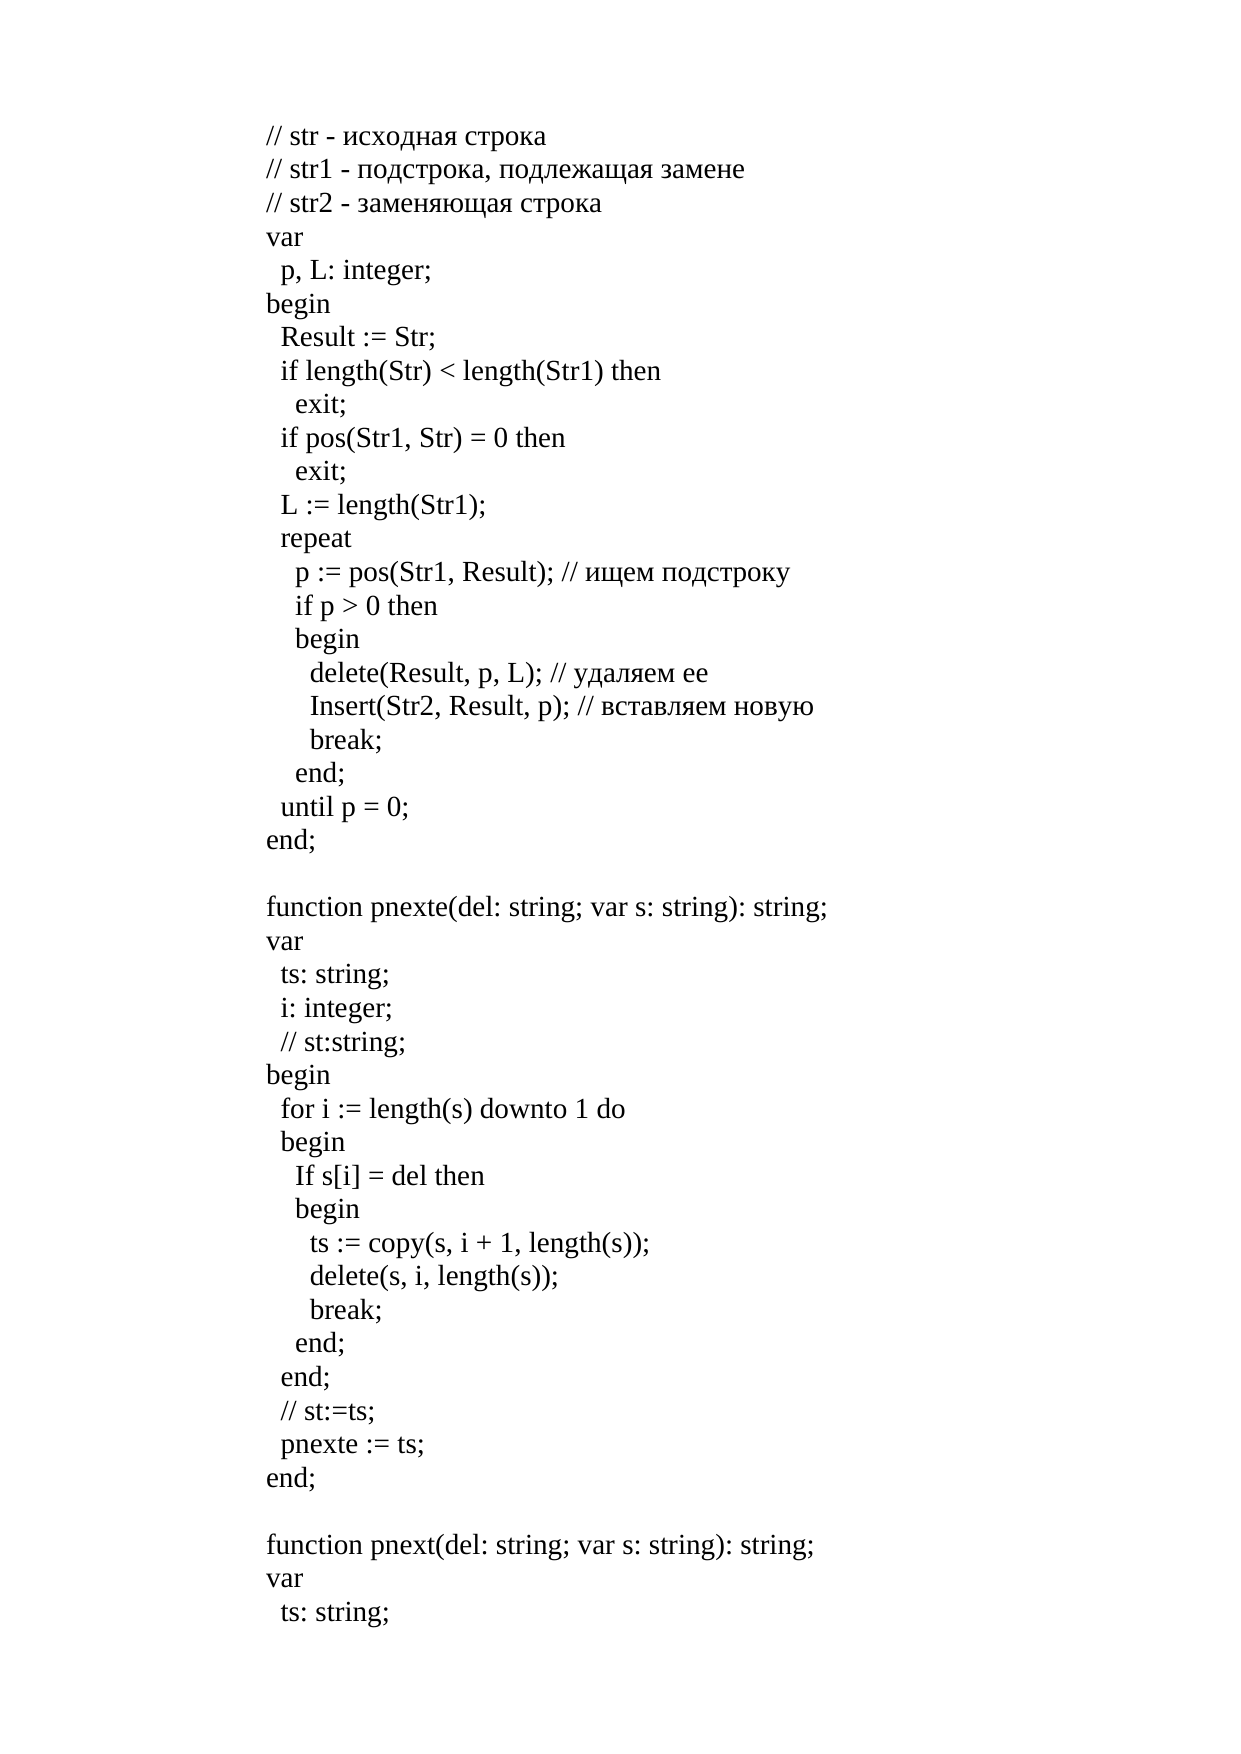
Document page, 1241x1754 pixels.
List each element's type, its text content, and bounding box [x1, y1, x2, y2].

text end; [177, 822, 1152, 856]
text If s[i] = del then [177, 1158, 1152, 1191]
text end; [177, 755, 1152, 789]
text // st:string; [177, 1024, 1152, 1057]
text var [177, 1560, 1152, 1594]
text ts: string; [177, 1594, 1152, 1627]
text begin [177, 1191, 1152, 1225]
text exit; [177, 386, 1152, 420]
text p := pos(Str1, Result); // ищем подстроку [177, 554, 1152, 588]
text if length(Str) < length(Str1) then [177, 353, 1152, 386]
text i: integer; [177, 990, 1152, 1024]
text for i := length(s) downto 1 do [177, 1091, 1152, 1124]
text p, L: integer; [177, 252, 1152, 286]
text exit; [177, 453, 1152, 487]
text break; [177, 722, 1152, 755]
text break; [177, 1292, 1152, 1326]
text end; [177, 1460, 1152, 1493]
text if pos(Str1, Str) = 0 then [177, 420, 1152, 453]
text // st:=ts; [177, 1393, 1152, 1426]
text delete(Result, p, L); // удаляем ее [177, 655, 1152, 688]
text // str1 - подстрока, подлежащая замене [177, 152, 1152, 185]
text // str2 - заменяющая строка [177, 185, 1152, 219]
text if p > 0 then [177, 588, 1152, 621]
text end; [177, 1326, 1152, 1359]
text ts := copy(s, i + 1, length(s)); [177, 1225, 1152, 1258]
text begin [177, 286, 1152, 319]
text begin [177, 621, 1152, 655]
text begin [177, 1057, 1152, 1091]
text var [177, 219, 1152, 252]
text var [177, 923, 1152, 957]
text delete(s, i, length(s)); [177, 1258, 1152, 1292]
text function pnexte(del: string; var s: string): string; [177, 889, 1152, 923]
text begin [177, 1124, 1152, 1158]
text pnexte := ts; [177, 1426, 1152, 1460]
text L := length(Str1); [177, 487, 1152, 521]
text repeat [177, 521, 1152, 554]
text function pnext(del: string; var s: string): string; [177, 1527, 1152, 1560]
text until p = 0; [177, 789, 1152, 822]
text end; [177, 1359, 1152, 1393]
text // str - исходная строка [177, 118, 1152, 152]
text Result := Str; [177, 319, 1152, 353]
text ts: string; [177, 957, 1152, 990]
text Insert(Str2, Result, p); // вставляем новую [177, 688, 1152, 722]
